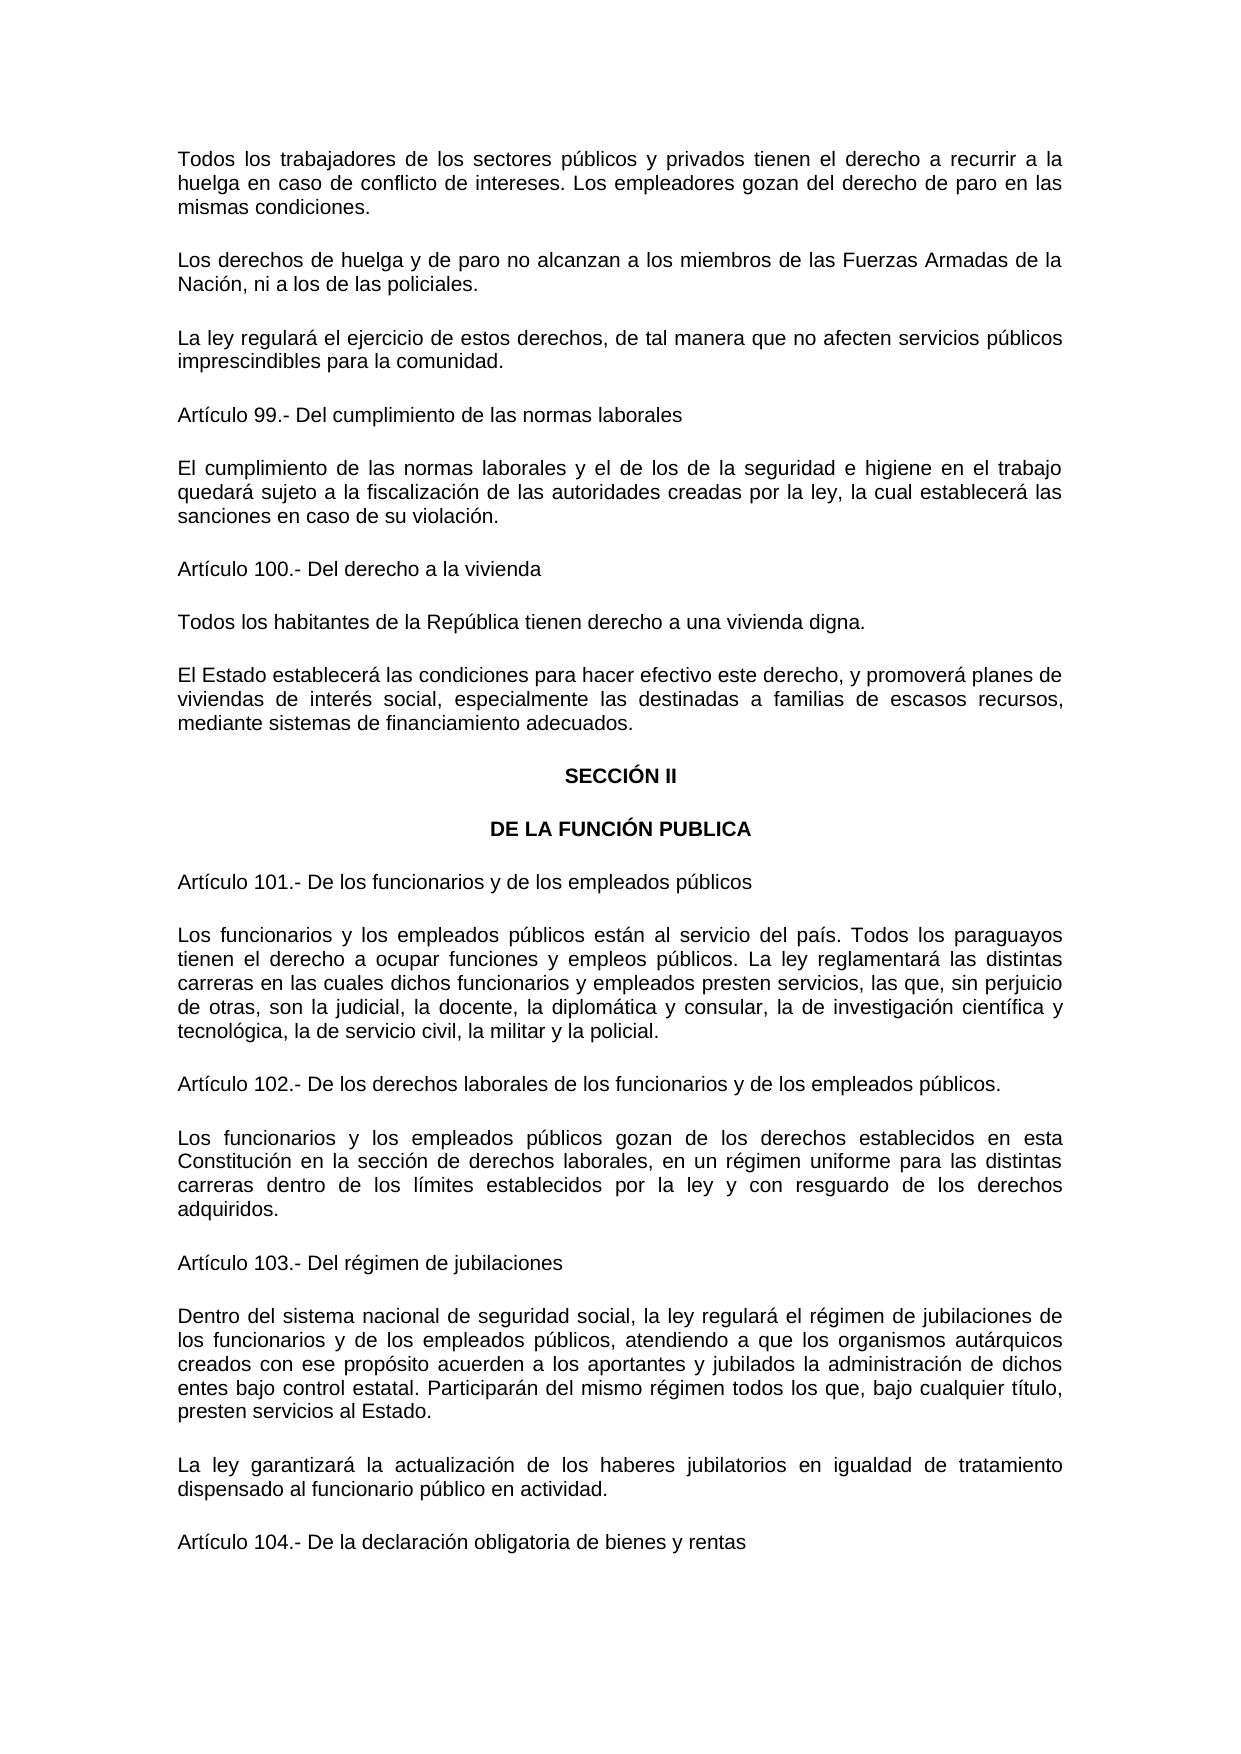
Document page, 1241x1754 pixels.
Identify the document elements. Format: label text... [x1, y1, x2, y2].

text Dentro del sistema nacional de seguridad social, la ley regulará el régimen de jubilaciones de los funcionarios y de los empleados públicos, atendiendo a que los organismos autárquicos creados con ese propósito acuerden a los aportantes y jubilados la administración de dichos entes bajo control estatal. Participarán del mismo régimen todos los que, bajo cualquier título, presten servicios al Estado. [177, 1303, 1064, 1423]
text Artículo 99.- Del cumplimiento de las normas laborales [177, 402, 1076, 426]
text Artículo 100.- Del derecho a la vivienda [177, 557, 1076, 581]
text Artículo 104.- De la declaración obligatoria de bienes y rentas [177, 1530, 1076, 1554]
text Artículo 102.- De los derechos laborales de los funcionarios y de los empleados públicos. [177, 1072, 1076, 1096]
text SECCIÓN II [258, 764, 983, 788]
text Artículo 103.- Del régimen de jubilaciones [177, 1250, 1076, 1274]
text La ley garantizará la actualización de los haberes jubilatorios en igualdad de tratamiento dispensado al funcionario público en actividad. [177, 1452, 1064, 1500]
text Los derechos de huelga y de paro no alcanzan a los miembros de las Fuerzas Armadas de la Nación, ni a los de las policiales. [177, 248, 1064, 296]
text Los funcionarios y los empleados públicos gozan de los derechos establecidos en esta Constitución en la sección de derechos laborales, en un régimen uniforme para las distintas carreras dentro de los límites establecidos por la ley y con resguardo de los derechos adquiridos. [177, 1125, 1064, 1221]
text DE LA FUNCIÓN PUBLICA [258, 817, 983, 841]
text Los funcionarios y los empleados públicos están al servicio del país. Todos los paraguayos tienen el derecho a ocupar funciones y empleos públicos. La ley reglamentará las distintas carreras en las cuales dichos funcionarios y empleados presten servicios, las que, sin perjuicio de otras, son la judicial, la docente, la diplomática y consular, la de investigación científica y tecnológica, la de servicio civil, la militar y la policial. [177, 923, 1064, 1043]
text El cumplimiento de las normas laborales y el de los de la seguridad e higiene en el trabajo quedará sujeto a la fiscalización de las autoridades creadas por la ley, la cual establecerá las sanciones en caso de su violación. [177, 456, 1064, 527]
text Todos los habitantes de la República tienen derecho a una vivienda digna. [177, 610, 1076, 634]
text La ley regulará el ejercicio de estos derechos, de tal manera que no afecten servicios públicos imprescindibles para la comunidad. [177, 325, 1064, 373]
text Artículo 101.- De los funcionarios y de los empleados públicos [177, 870, 1076, 894]
text Todos los trabajadores de los sectores públicos y privados tienen el derecho a recurrir a la huelga en caso de conflicto de intereses. Los empleadores gozan del derecho de paro en las mismas condiciones. [177, 147, 1064, 219]
text El Estado establecerá las condiciones para hacer efectivo este derecho, y promoverá planes de viviendas de interés social, especialmente las destinadas a familias de escasos recursos, mediante sistemas de financiamiento adecuados. [177, 663, 1064, 735]
